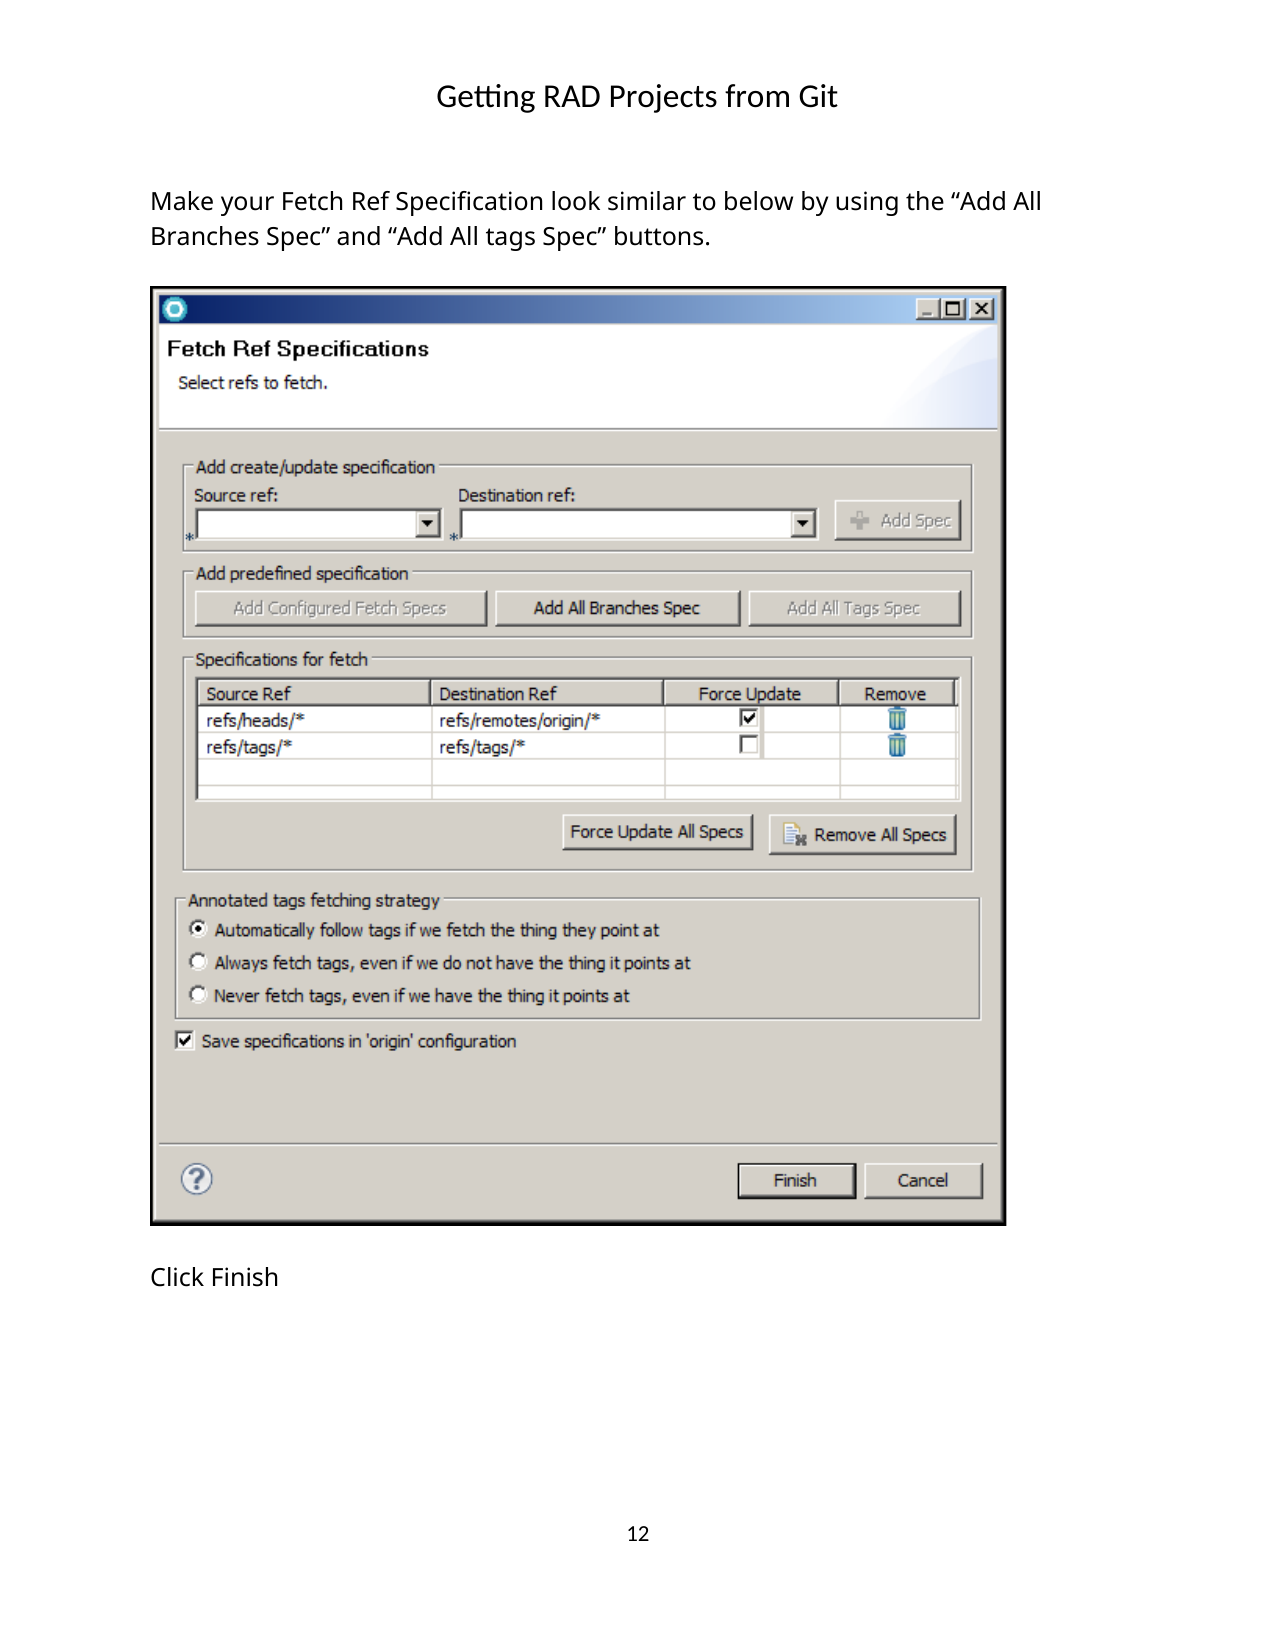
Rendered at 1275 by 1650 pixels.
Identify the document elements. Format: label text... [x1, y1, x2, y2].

picture [150, 286, 1007, 1226]
text Click Finish [150, 1259, 1125, 1293]
text Make your Fetch Ref Specification look similar to below by using the “Add All Branches Spec” and “Add All tags Spec” buttons. [150, 184, 1125, 252]
